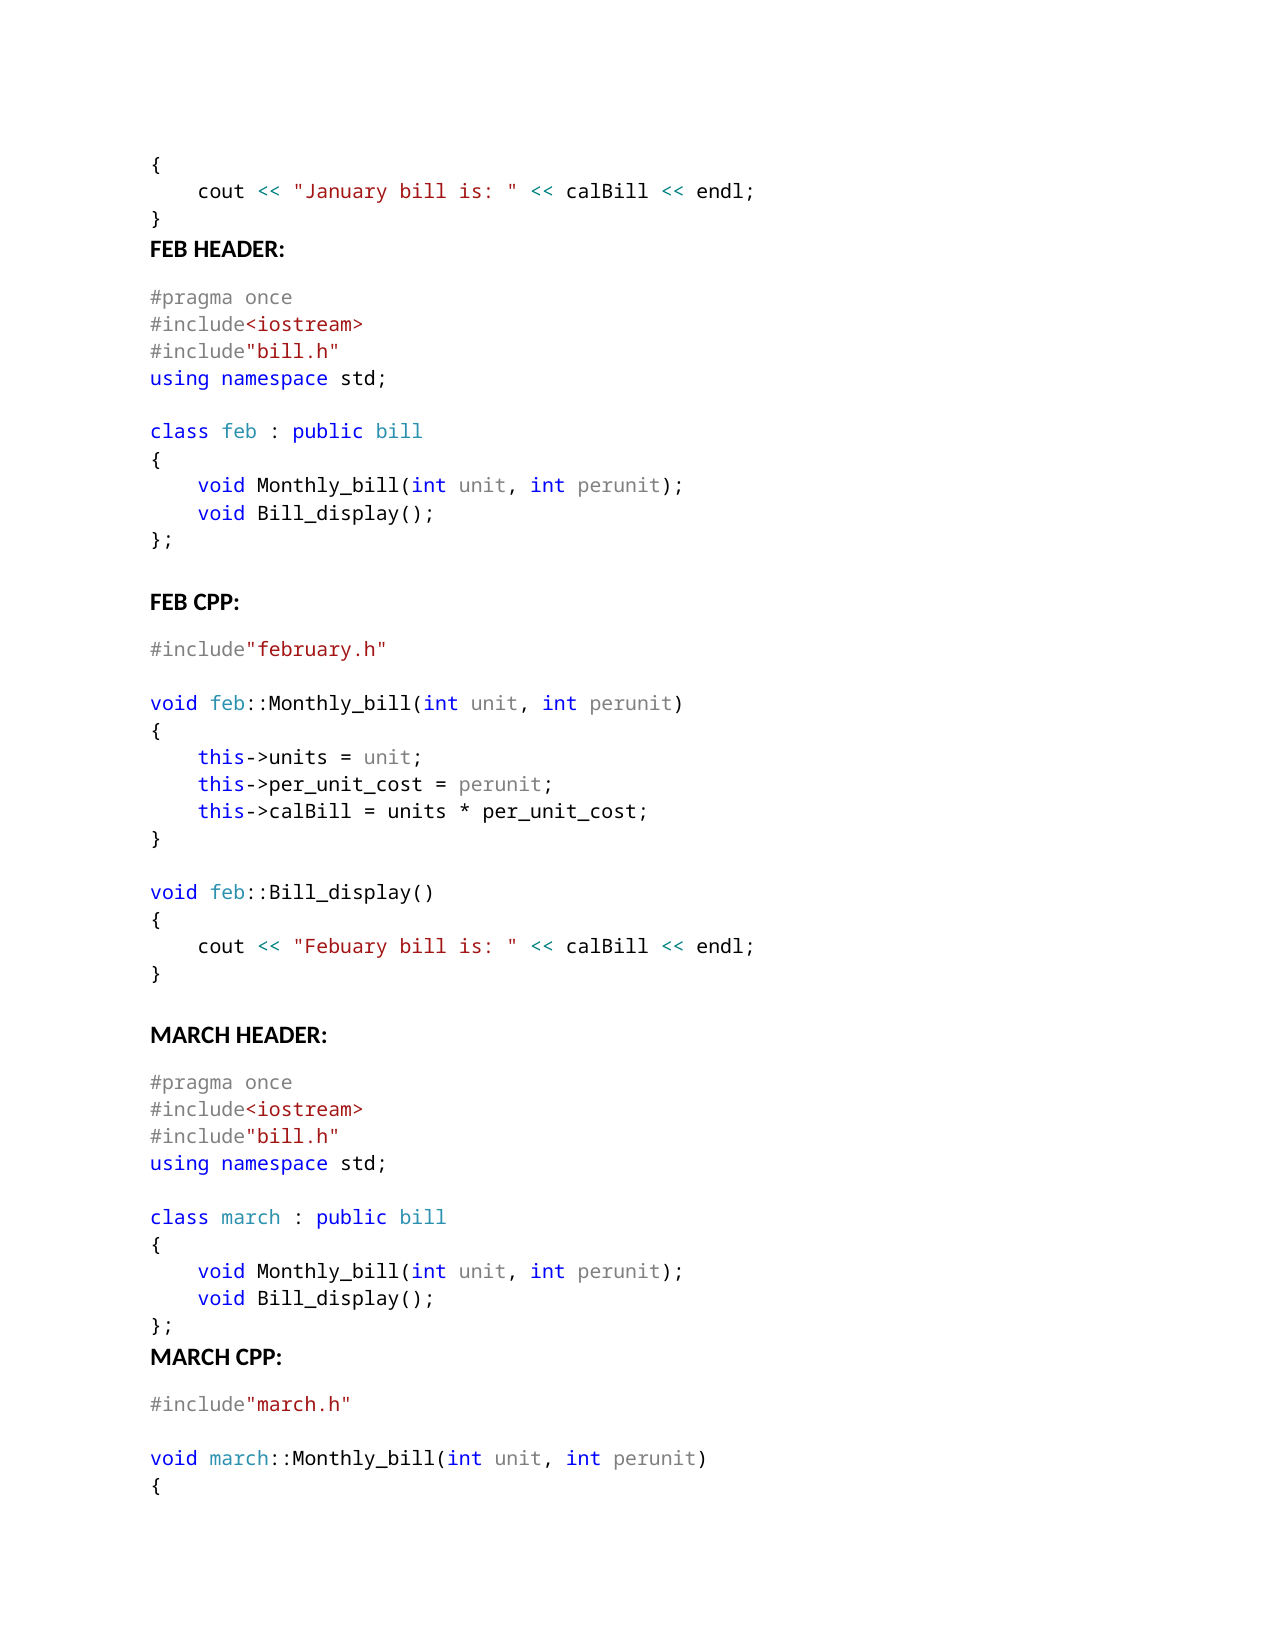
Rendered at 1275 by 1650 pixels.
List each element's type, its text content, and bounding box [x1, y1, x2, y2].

text }; [150, 526, 1125, 553]
text void feb::Bill_display() [150, 878, 1125, 905]
text MARCH HEADER: [150, 986, 1125, 1049]
text cout << "January bill is: " << calBill << endl; [150, 177, 1125, 204]
text using namespace std; [150, 364, 1125, 391]
text } [150, 959, 1125, 986]
text void Bill_display(); [150, 1284, 1125, 1311]
text #include"bill.h" [150, 1122, 1125, 1149]
text } [150, 824, 1125, 851]
text { [150, 445, 1125, 472]
text void feb::Monthly_bill(int unit, int perunit) [150, 689, 1125, 716]
text { [150, 150, 1125, 177]
text #pragma once [150, 1068, 1125, 1095]
text { [150, 905, 1125, 932]
text using namespace std; [150, 1149, 1125, 1176]
text #pragma once [150, 283, 1125, 310]
text FEB CPP: [150, 553, 1125, 616]
text #include"march.h" [150, 1390, 1125, 1417]
text #include<iostream> [150, 310, 1125, 337]
text void Bill_display(); [150, 499, 1125, 526]
text this->calBill = units * per_unit_cost; [150, 797, 1125, 824]
text class feb : public bill [150, 418, 1125, 445]
text void march::Monthly_bill(int unit, int perunit) [150, 1444, 1125, 1471]
text #include"february.h" [150, 635, 1125, 662]
text class march : public bill [150, 1203, 1125, 1230]
text { [150, 1471, 1125, 1498]
text cout << "Febuary bill is: " << calBill << endl; [150, 932, 1125, 959]
text this->units = unit; [150, 743, 1125, 770]
text { [150, 1230, 1125, 1257]
text { [150, 716, 1125, 743]
text #include"bill.h" [150, 337, 1125, 364]
text }; MARCH CPP: [150, 1311, 1125, 1371]
text void Monthly_bill(int unit, int perunit); [150, 472, 1125, 499]
text void Monthly_bill(int unit, int perunit); [150, 1257, 1125, 1284]
text this->per_unit_cost = perunit; [150, 770, 1125, 797]
text } FEB HEADER: [150, 204, 1125, 264]
text #include<iostream> [150, 1095, 1125, 1122]
